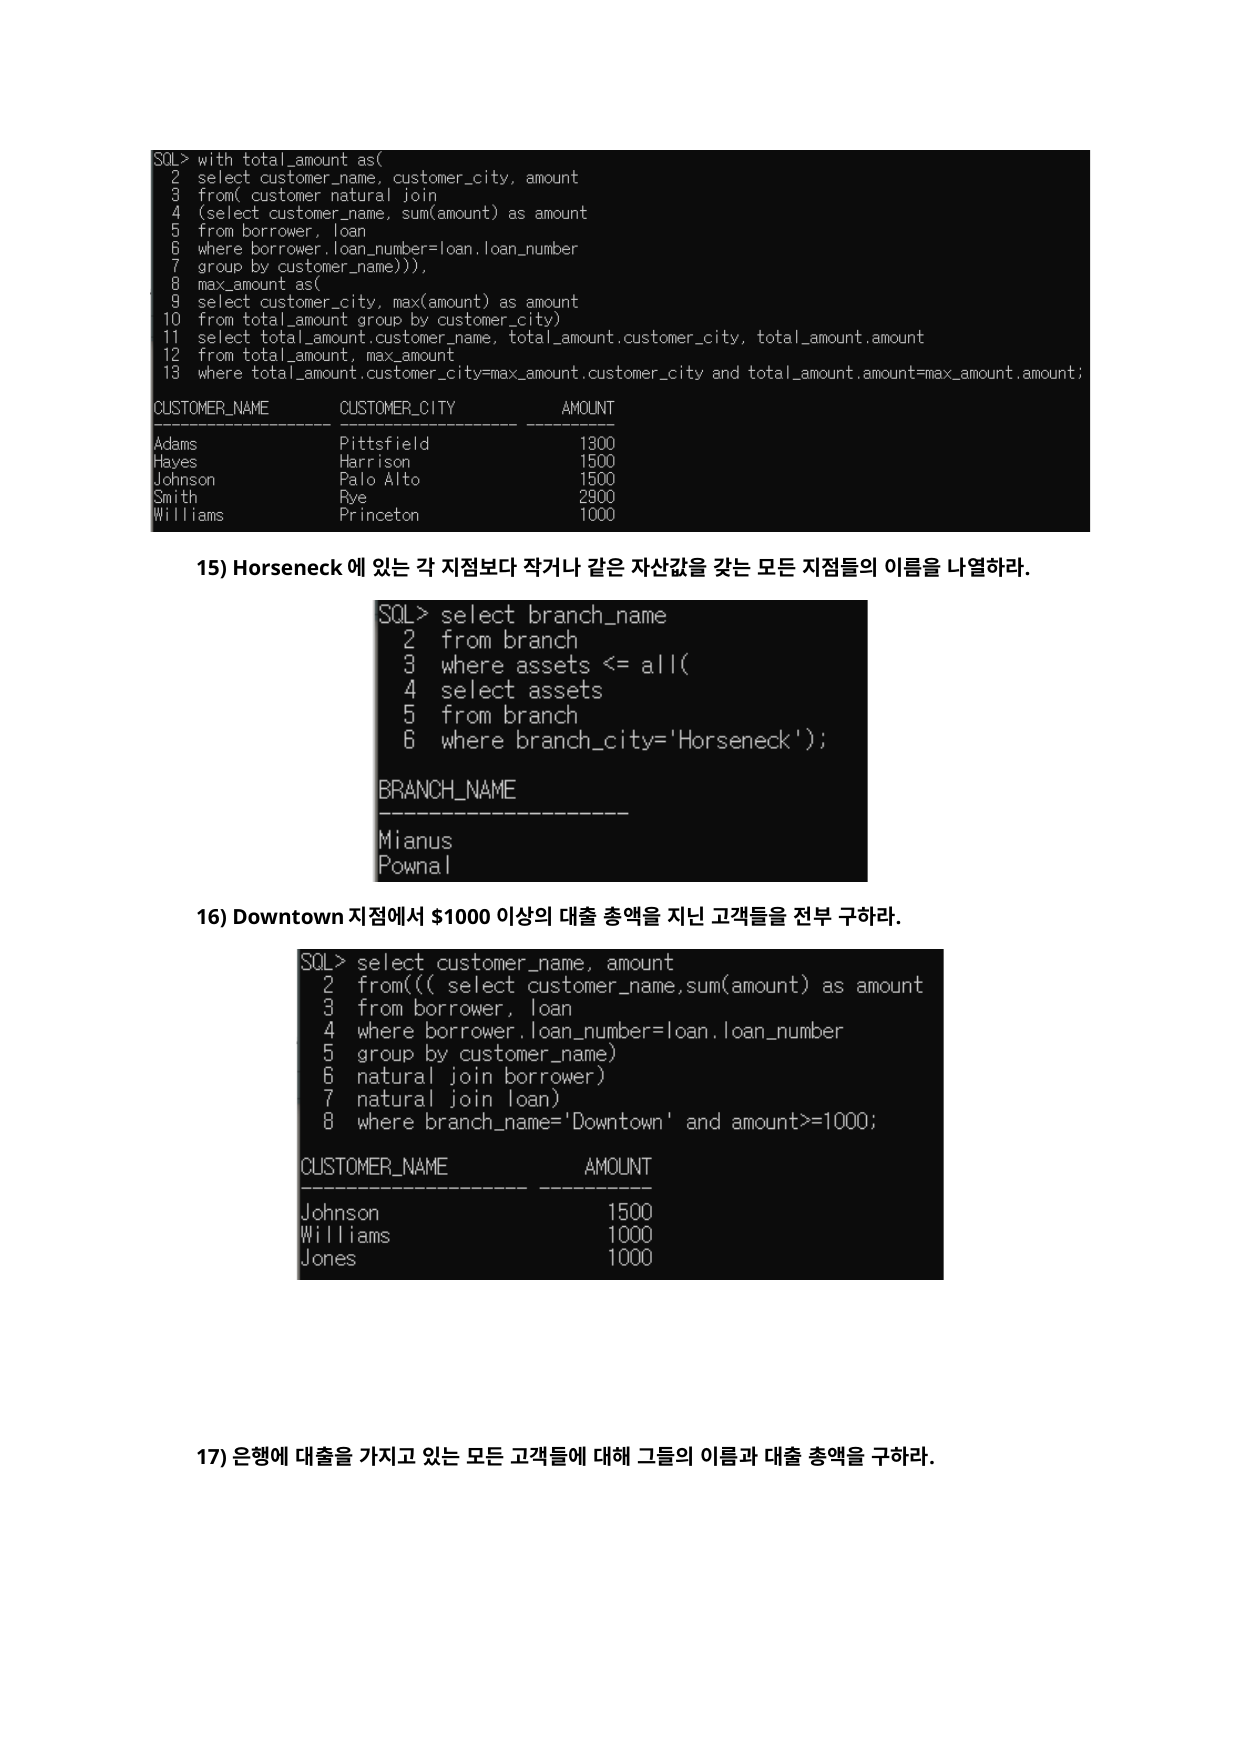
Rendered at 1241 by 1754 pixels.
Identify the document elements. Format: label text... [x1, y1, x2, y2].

picture [150, 150, 1091, 532]
text 15) Horseneck에 있는 각 지점보다 작거나 같은 자산값을 갖는 모든 지점들의 이름을 나열하라. [112, 551, 1128, 581]
picture [372, 600, 868, 882]
text 17) 은행에 대출을 가지고 있는 모든 고객들에 대해 그들의 이름과 대출 총액을 구하라. [112, 1440, 1128, 1471]
picture [296, 949, 944, 1280]
text 16) Downtown지점에서 $1000 이상의 대출 총액을 지닌 고객들을 전부 구하라. [112, 900, 1128, 931]
